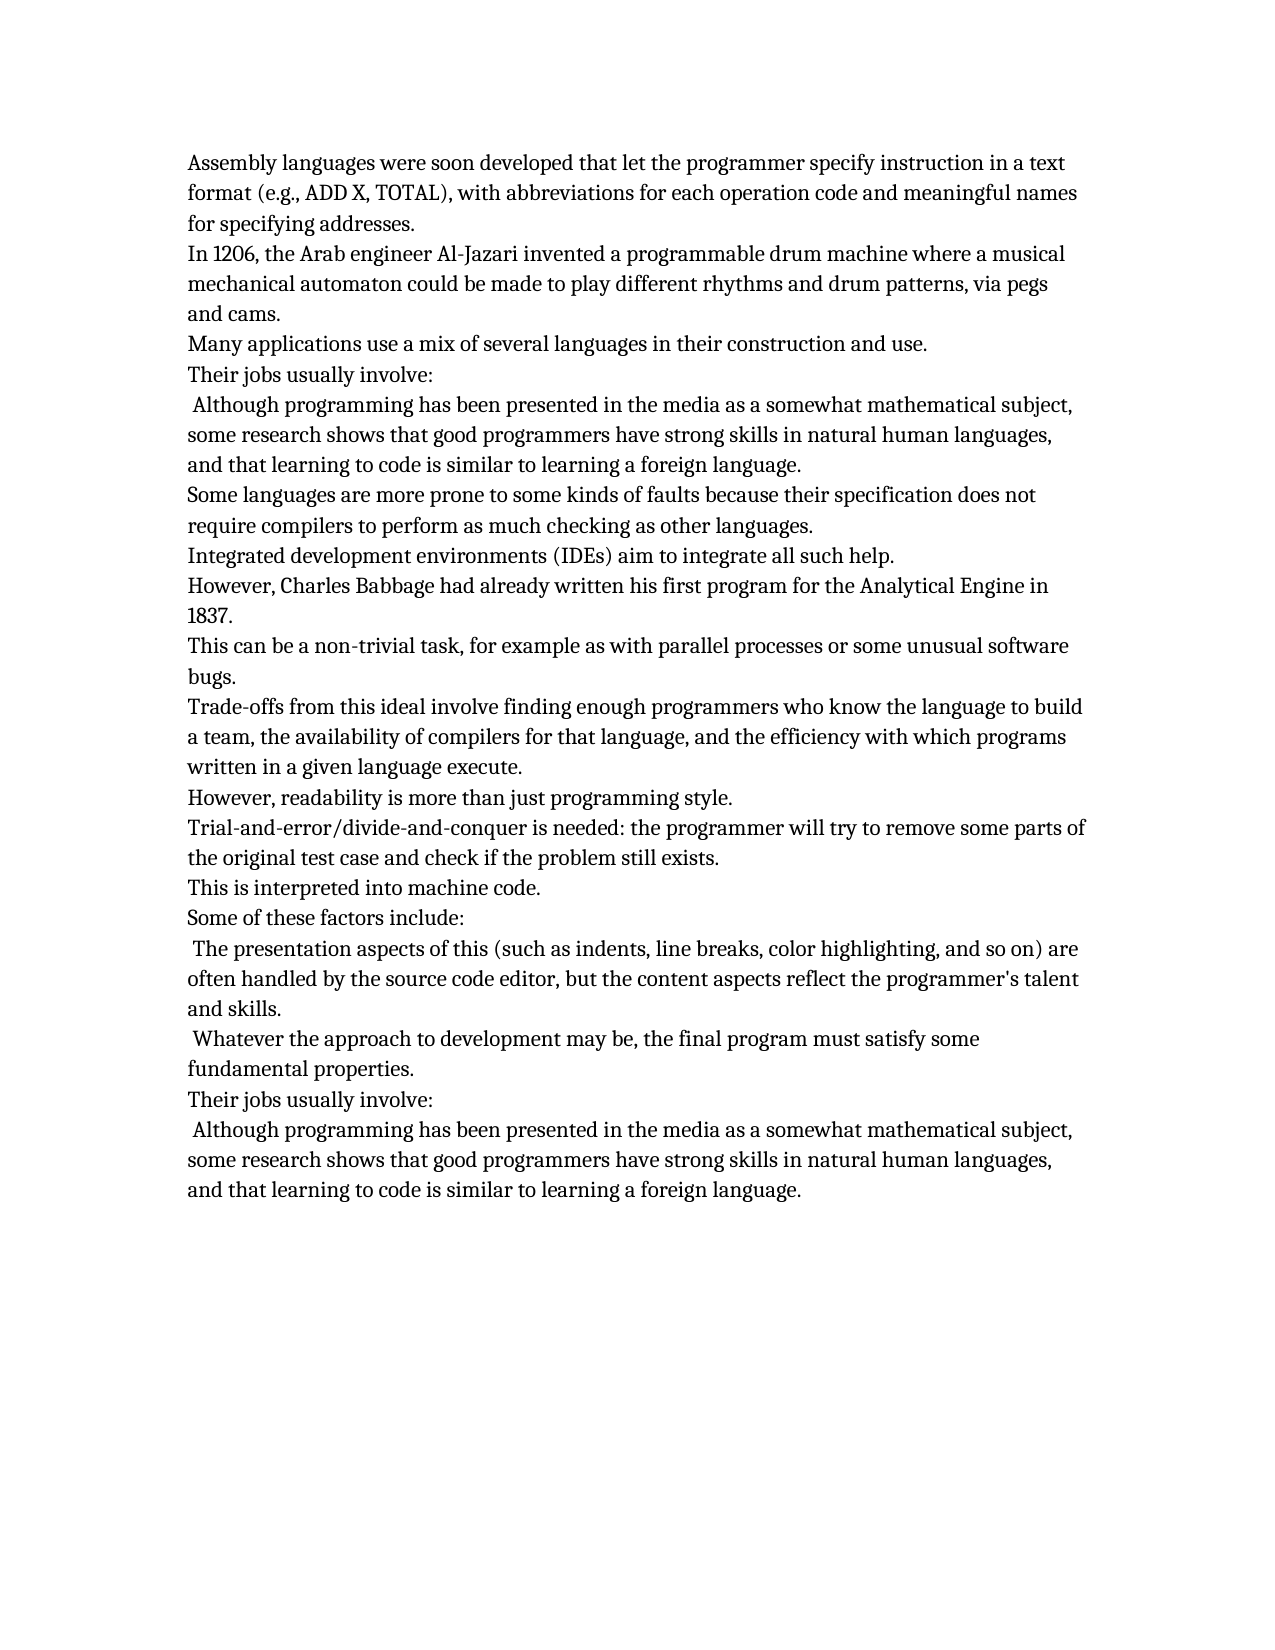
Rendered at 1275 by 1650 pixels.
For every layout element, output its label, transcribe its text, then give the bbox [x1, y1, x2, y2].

text Assembly languages were soon developed that let the programmer specify instruction in a text format (e.g., ADD X, TOTAL), with abbreviations for each operation code and meaningful names for specifying addresses. In 1206, the Arab engineer Al-Jazari invented a programmable drum machine where a musical mechanical automaton could be made to play different rhythms and drum patterns, via pegs and cams. Many applications use a mix of several languages in their construction and use. Their jobs usually involve: Although programming has been presented in the media as a somewhat mathematical subject, some research shows that good programmers have strong skills in natural human languages, and that learning to code is similar to learning a foreign language. Some languages are more prone to some kinds of faults because their specification does not require compilers to perform as much checking as other languages. Integrated development environments (IDEs) aim to integrate all such help. However, Charles Babbage had already written his first program for the Analytical Engine in 1837. This can be a non-trivial task, for example as with parallel processes or some unusual software bugs. Trade-offs from this ideal involve finding enough programmers who know the language to build a team, the availability of compilers for that language, and the efficiency with which programs written in a given language execute. However, readability is more than just programming style. Trial-and-error/divide-and-conquer is needed: the programmer will try to remove some parts of the original test case and check if the problem still exists. This is interpreted into machine code. Some of these factors include: The presentation aspects of this (such as indents, line breaks, color highlighting, and so on) are often handled by the source code editor, but the content aspects reflect the programmer's talent and skills. Whatever the approach to development may be, the final program must satisfy some fundamental properties. Their jobs usually involve: Although programming has been presented in the media as a somewhat mathematical subject, some research shows that good programmers have strong skills in natural human languages, and that learning to code is similar to learning a foreign language. [187, 150, 1087, 1203]
